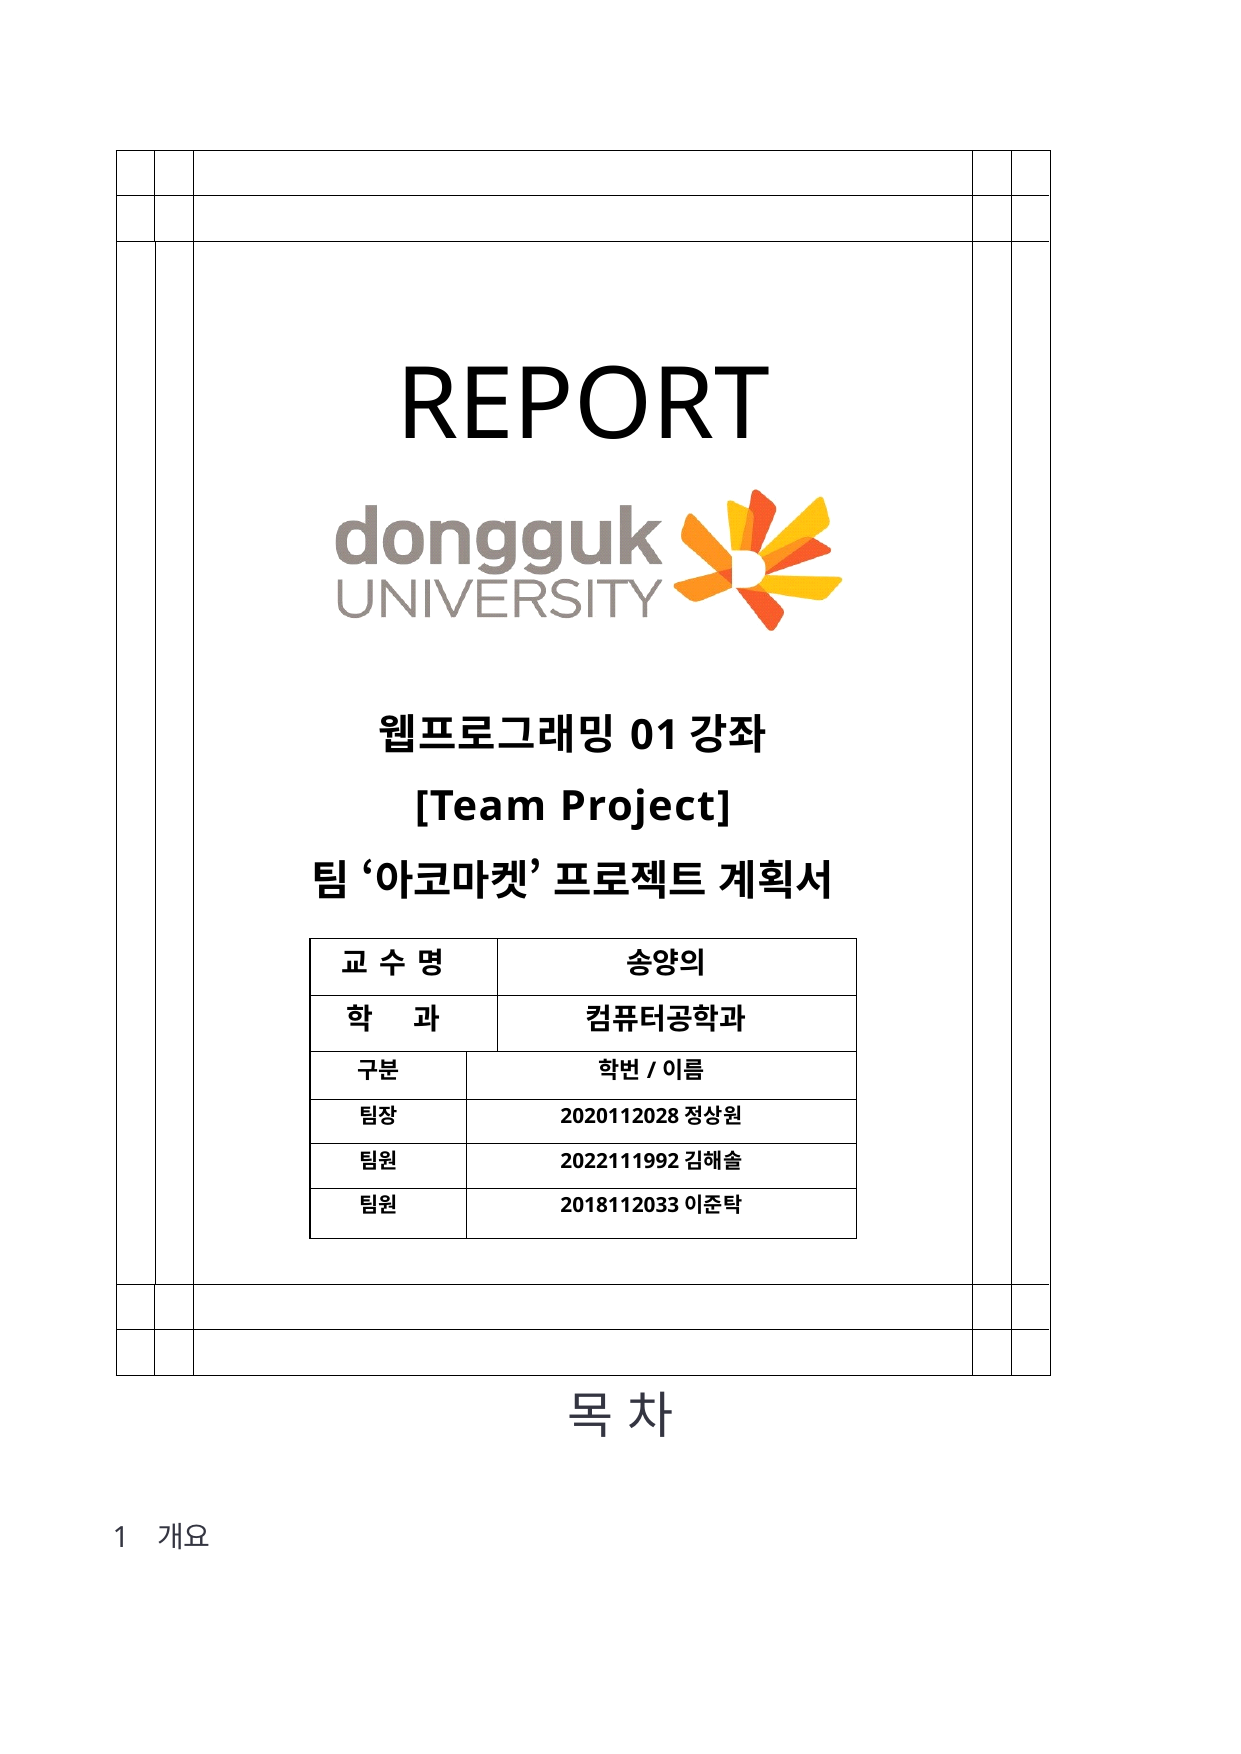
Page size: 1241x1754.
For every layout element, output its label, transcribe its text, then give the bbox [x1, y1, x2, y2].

table_cell [973, 196, 1011, 241]
table_cell [973, 1330, 1011, 1374]
text 목 차 [112, 1376, 1128, 1448]
list 개요 [112, 1513, 1128, 1556]
table_header [155, 151, 193, 195]
table_cell [155, 1330, 193, 1374]
table_cell [117, 1285, 154, 1329]
table_cell [117, 1330, 154, 1374]
table_header [117, 151, 154, 195]
table_cell [194, 196, 972, 241]
table_cell [194, 1330, 972, 1374]
table_cell [117, 242, 155, 1284]
table_header [1012, 151, 1050, 195]
table_cell [973, 242, 1011, 1284]
table_cell [194, 1285, 972, 1329]
table_cell [155, 1285, 193, 1329]
table_cell [156, 242, 193, 1284]
table_cell [117, 196, 154, 241]
table_header [194, 151, 972, 195]
table_cell REPORT 웹프로그래밍 01강좌 [Team Project] 팀 ‘아코마켓’ 프로젝트 계획서 [194, 242, 972, 1284]
table_cell [1012, 241, 1050, 1284]
table_cell [1012, 195, 1050, 241]
table_cell [973, 1285, 1011, 1329]
table_cell [1012, 1329, 1050, 1374]
table_header [973, 151, 1011, 195]
table_cell [155, 196, 193, 241]
table_cell [1012, 1284, 1050, 1329]
picture [312, 481, 854, 645]
